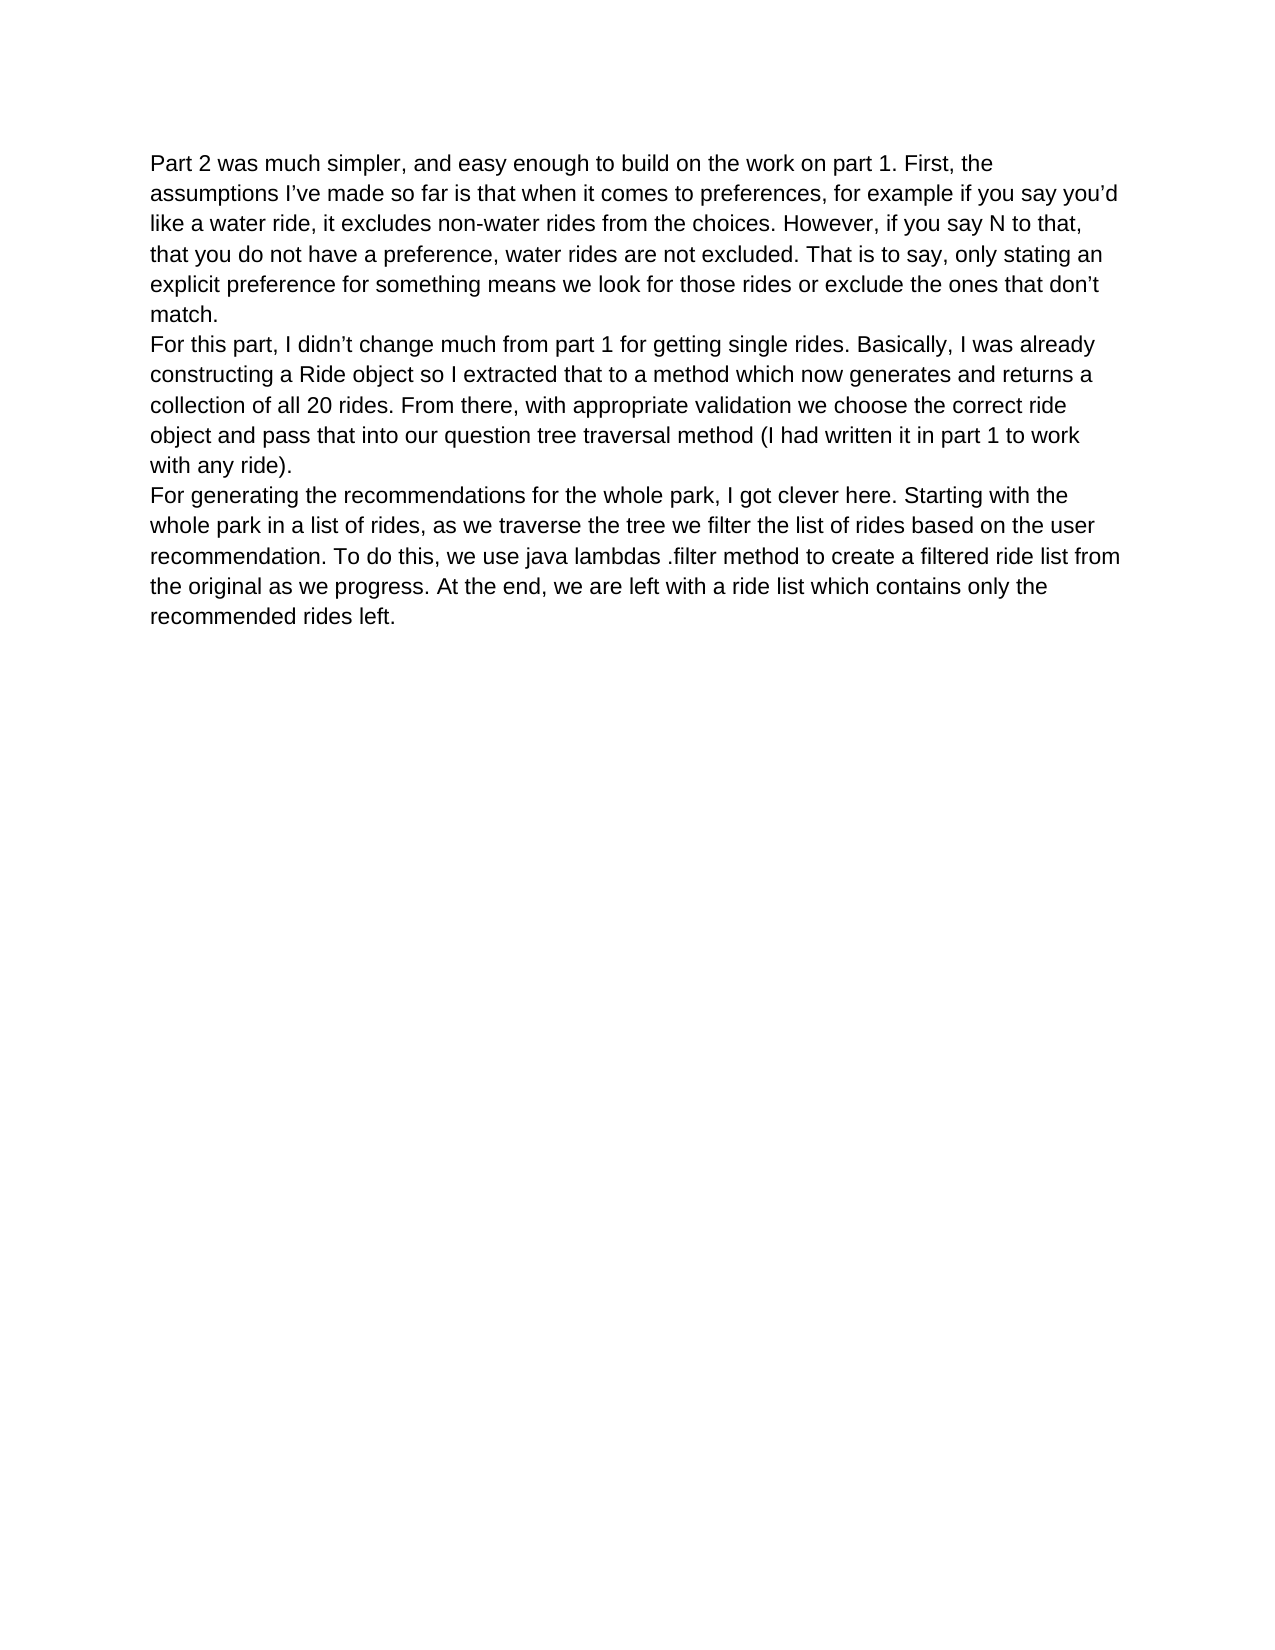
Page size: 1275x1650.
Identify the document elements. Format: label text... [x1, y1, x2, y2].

text For generating the recommendations for the whole park, I got clever here. Starting with the whole park in a list of rides, as we traverse the tree we filter the list of rides based on the user recommendation. To do this, we use java lambdas .filter method to create a filtered ride list from the original as we progress. At the end, we are left with a ride list which contains only the recommended rides left. [150, 482, 1125, 629]
text For this part, I didn’t change much from part 1 for getting single rides. Basically, I was already constructing a Ride object so I extracted that to a method which now generates and returns a collection of all 20 rides. From there, with appropriate validation we choose the correct ride object and pass that into our question tree traversal method (I had written it in part 1 to work with any ride). [150, 331, 1125, 478]
text Part 2 was much simpler, and easy enough to build on the work on part 1. First, the assumptions I’ve made so far is that when it comes to preferences, for example if you say you’d like a water ride, it excludes non-water rides from the choices. However, if you say N to that, that you do not have a preference, water rides are not excluded. That is to say, only stating an explicit preference for something means we look for those rides or exclude the ones that don’t match. [150, 150, 1125, 327]
